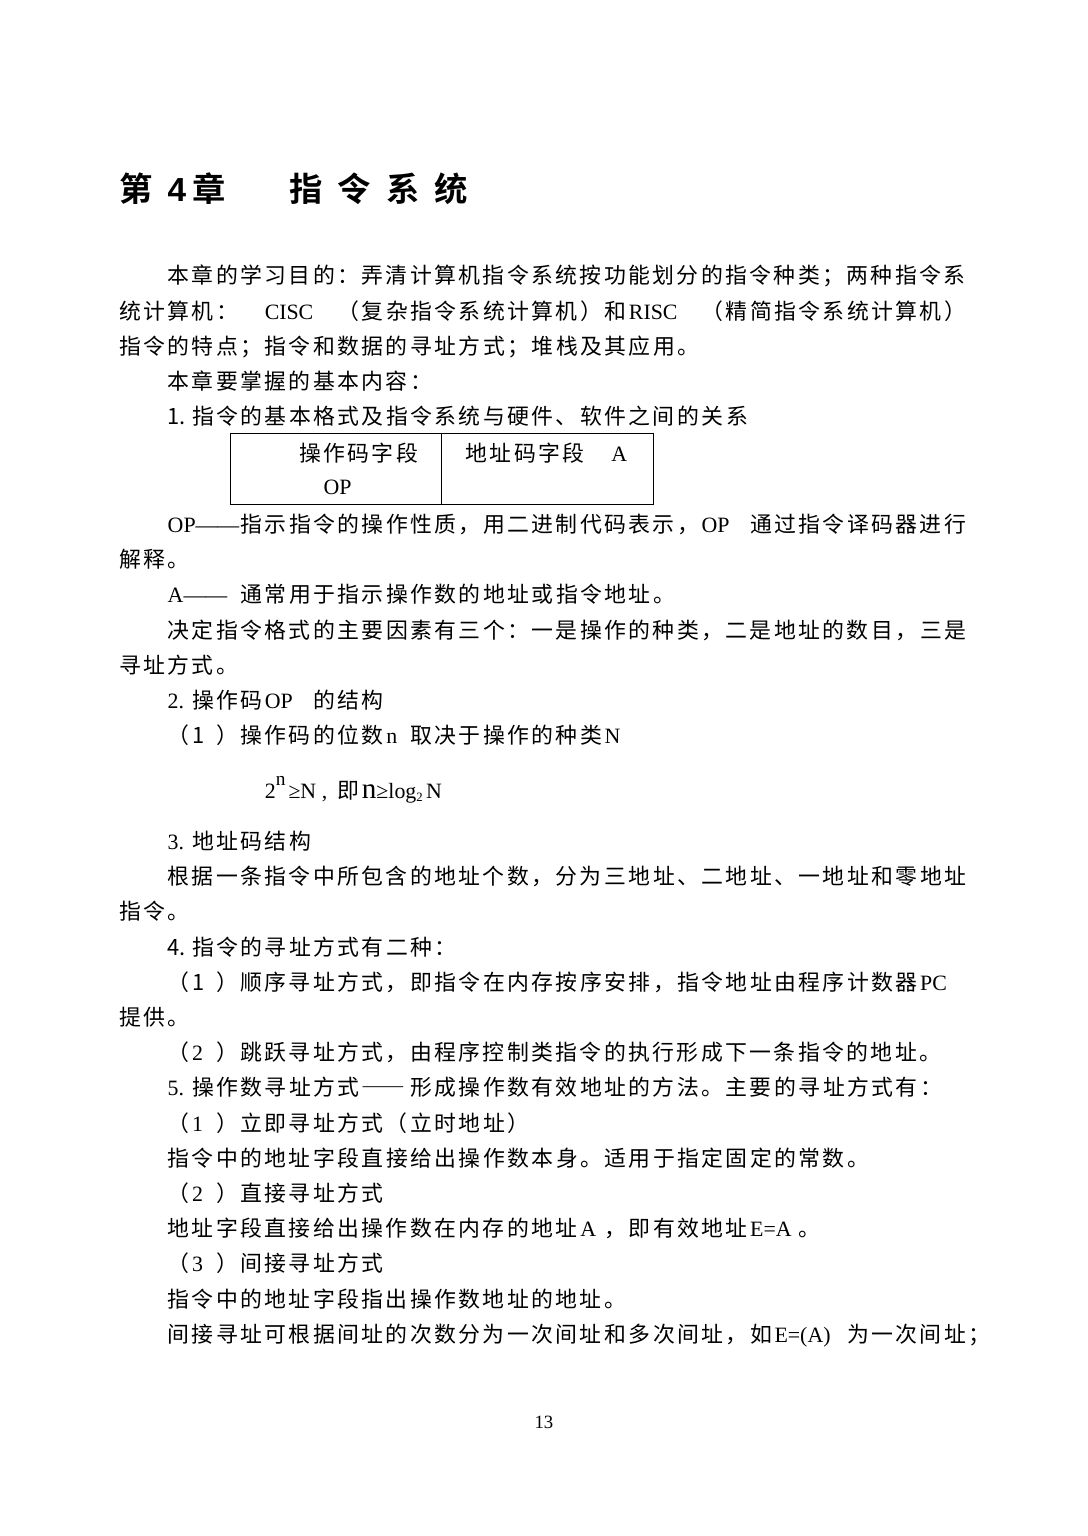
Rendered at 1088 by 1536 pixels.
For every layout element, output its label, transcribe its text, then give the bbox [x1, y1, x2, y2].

text 4.指令的寻址方式有二种： [119, 928, 968, 963]
text 3. 地址码结构 [119, 822, 968, 857]
text （1）顺序寻址方式，即指令在内存按序安排，指令地址由程序计数器PC提供。 [119, 963, 968, 1033]
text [119, 1315, 968, 1350]
text 本章的学习目的：弄清计算机指令系统按功能划分的指令种类；两种指令系统计算机： CISC（复杂指令系统计算机）和RISC（精简指令系统计算机）指令的特点；指令和数据的寻址方式；堆栈及其应用。 [119, 257, 968, 362]
text 2. 操作码OP的结构 [119, 681, 968, 716]
text 地址字段直接给出操作数在内存的地址A，即有效地址E=A。 [119, 1209, 968, 1244]
text A——通常用于指示操作数的地址或指令地址。 [119, 576, 968, 611]
table_header 地址码字段 A [442, 434, 653, 504]
text 指令中的地址字段指出操作数地址的地址。 [119, 1280, 968, 1315]
text （1）立即寻址方式（立时地址） [119, 1104, 968, 1139]
text 本章要掌握的基本内容： [119, 362, 968, 397]
text OP——指示指令的操作性质，用二进制代码表示，OP通过指令译码器进行解释。 [119, 505, 968, 576]
text 决定指令格式的主要因素有三个：一是操作的种类，二是地址的数目，三是寻址方式。 [119, 611, 968, 681]
text （3）间接寻址方式 [119, 1244, 968, 1280]
subtitle 第4章 指令系统 [119, 152, 968, 222]
text （2）跳跃寻址方式，由程序控制类指令的执行形成下一条指令的地址。 [119, 1033, 968, 1068]
text 指令中的地址字段直接给出操作数本身。适用于指定固定的常数。 [119, 1139, 968, 1174]
text 根据一条指令中所包含的地址个数，分为三地址、二地址、一地址和零地址指令。 [119, 857, 968, 928]
text （1）操作码的位数n取决于操作的种类N [119, 716, 968, 752]
text 5. 操作数寻址方式——形成操作数有效地址的方法。主要的寻址方式有： [119, 1068, 968, 1104]
text 1.指令的基本格式及指令系统与硬件、软件之间的关系 [119, 397, 968, 433]
table_header 操作码字段 OP [231, 434, 441, 504]
text （2）直接寻址方式 [119, 1174, 968, 1209]
text 2n ≥N , 即n≥log2 N [119, 752, 968, 822]
